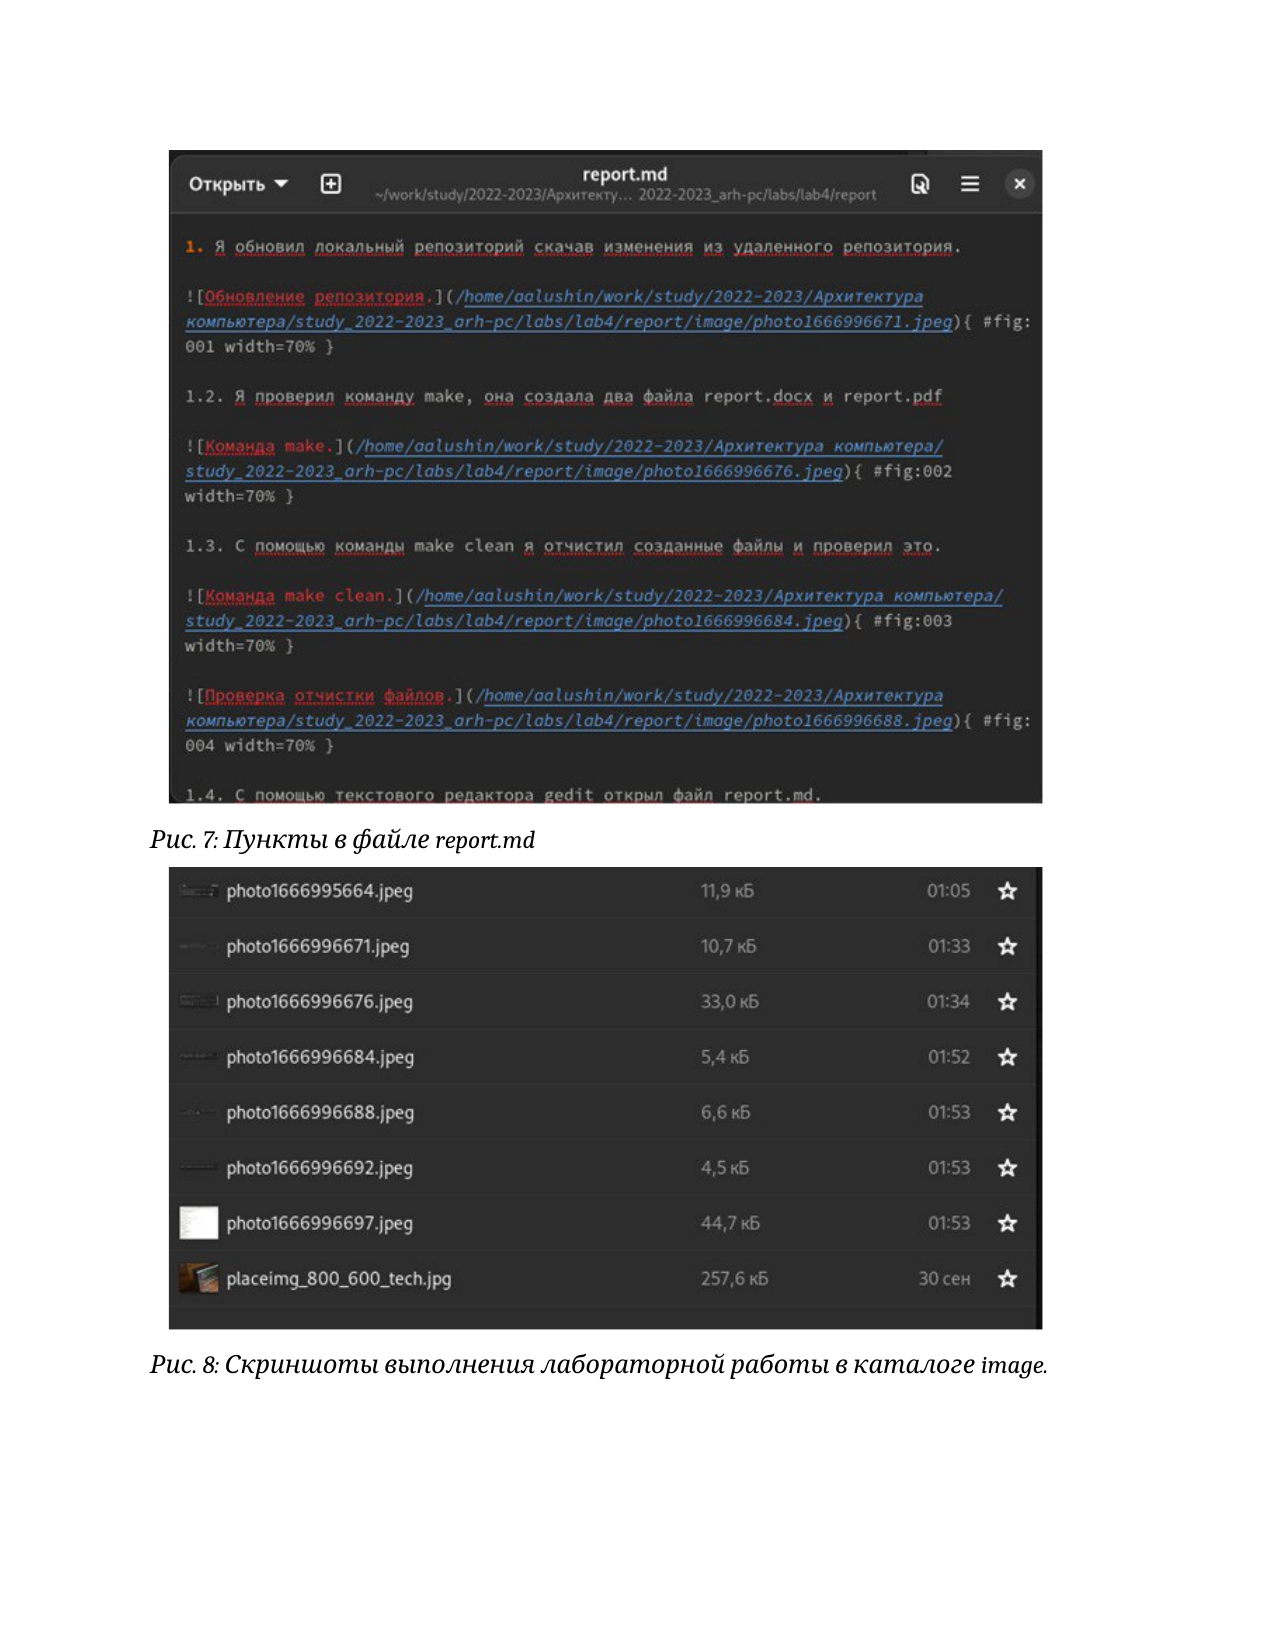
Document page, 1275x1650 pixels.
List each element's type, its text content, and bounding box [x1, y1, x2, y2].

picture [168, 867, 1044, 1331]
text Рис. 7: Пункты в файле report.md [150, 826, 1125, 854]
picture [168, 150, 1044, 805]
text Рис. 8: Скриншоты выполнения лабораторной работы в каталоге image. [150, 1351, 1125, 1380]
